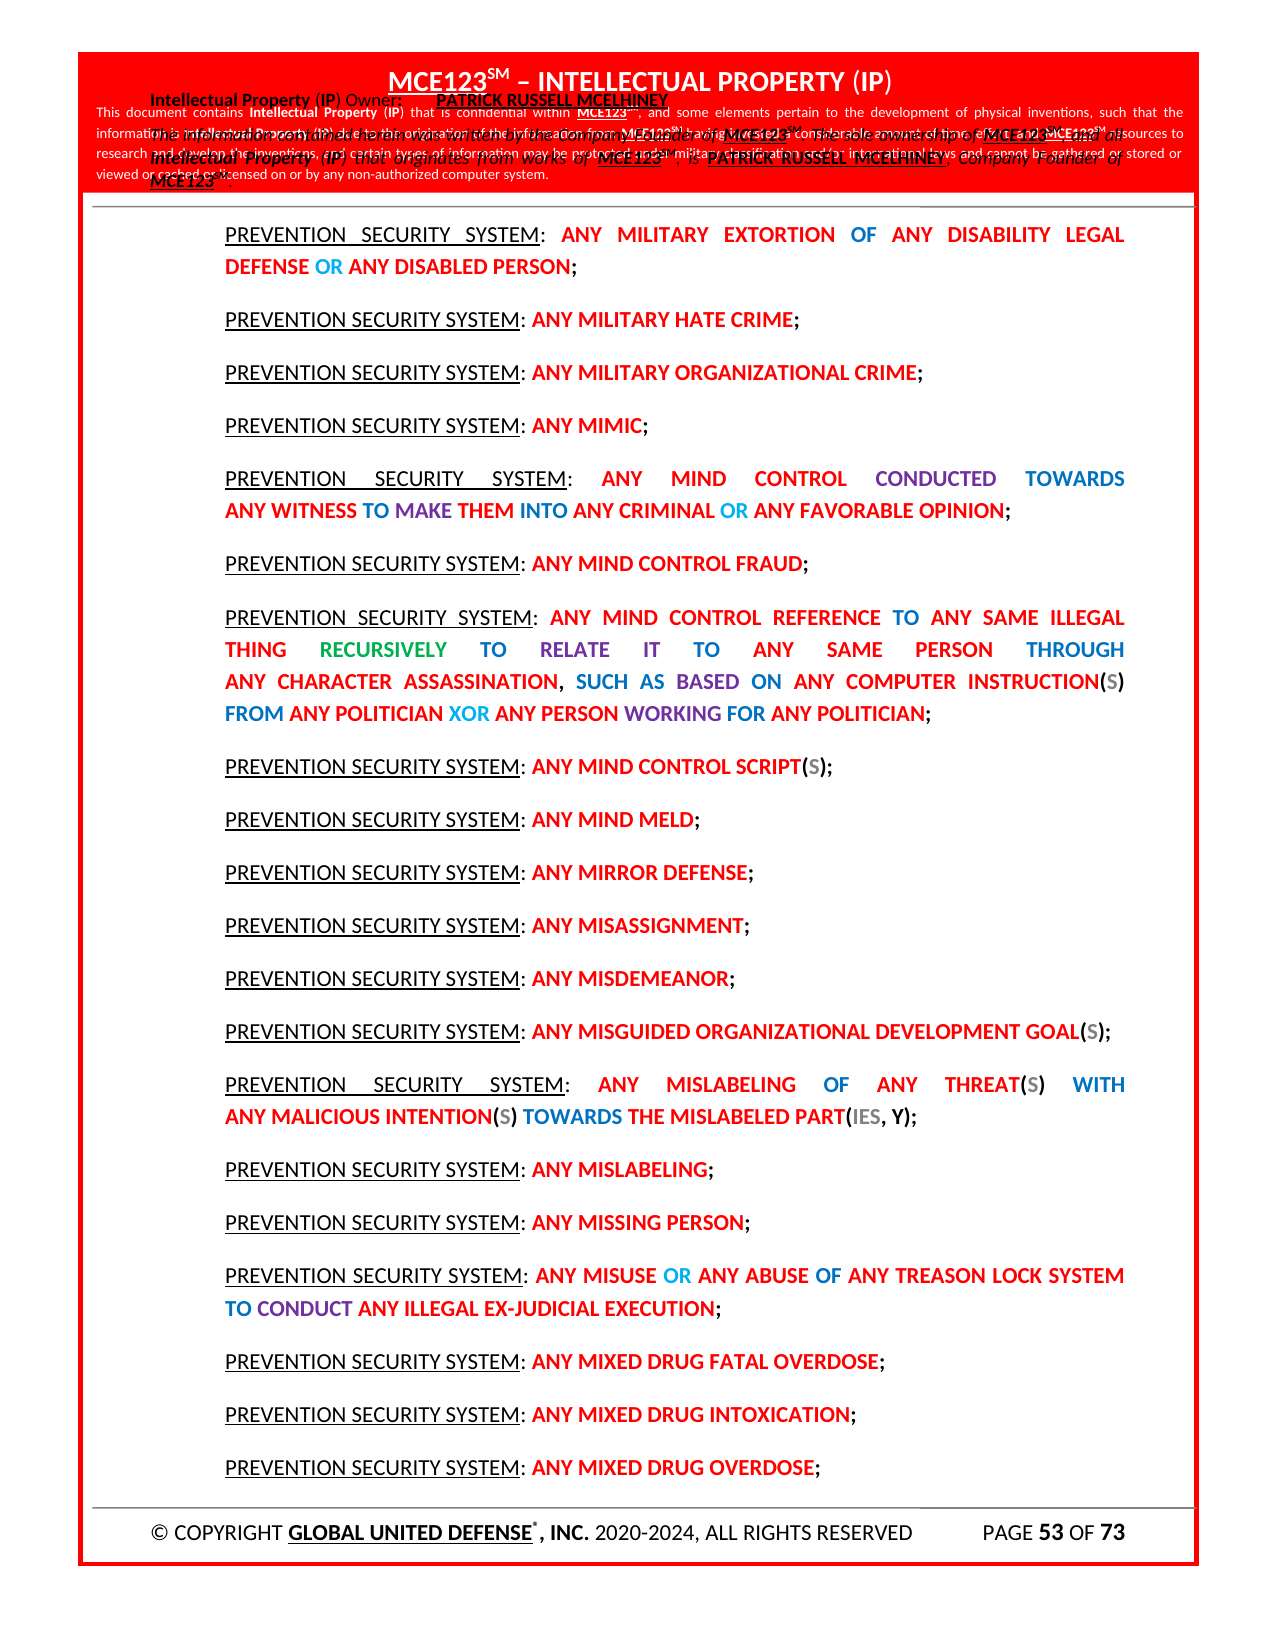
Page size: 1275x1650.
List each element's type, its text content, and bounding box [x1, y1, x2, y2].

text PREVENTION SECURITY SYSTEM: ANY MISASSIGNMENT; [225, 911, 1125, 939]
text PREVENTION SECURITY SYSTEM: ANY MISGUIDED ORGANIZATIONAL DEVELOPMENT GOAL(S); [225, 1017, 1125, 1045]
text PREVENTION SECURITY SYSTEM: ANY MISUSE OR ANY ABUSE OF ANY TREASON LOCK SYSTEM TO CONDUCT ANY ILLEGAL EX-JUDICIAL EXECUTION; [225, 1262, 1125, 1322]
text PREVENTION SECURITY SYSTEM: ANY MISSING PERSON; [225, 1208, 1125, 1237]
text PREVENTION SECURITY SYSTEM: ANY MIND MELD; [225, 805, 1125, 833]
text PREVENTION SECURITY SYSTEM: ANY MIXED DRUG OVERDOSE; [225, 1453, 1125, 1481]
text PREVENTION SECURITY SYSTEM: ANY MILITARY EXTORTION OF ANY DISABILITY LEGAL DEFENSE OR ANY DISABLED PERSON; [225, 220, 1125, 280]
text PREVENTION SECURITY SYSTEM: ANY MIND CONTROL FRAUD; [225, 549, 1125, 578]
text PREVENTION SECURITY SYSTEM: ANY MISLABELING OF ANY THREAT(S) WITH ANY MALICIOUS INTENTION(S) TOWARDS THE MISLABELED PART(IES, Y); [225, 1070, 1125, 1131]
text PREVENTION SECURITY SYSTEM: ANY MISDEMEANOR; [225, 964, 1125, 992]
text PREVENTION SECURITY SYSTEM: ANY MIXED DRUG FATAL OVERDOSE; [225, 1347, 1125, 1375]
text PREVENTION SECURITY SYSTEM: ANY MILITARY HATE CRIME; [225, 305, 1125, 333]
text PREVENTION SECURITY SYSTEM: ANY MIXED DRUG INTOXICATION; [225, 1400, 1125, 1428]
text PREVENTION SECURITY SYSTEM: ANY MISLABELING; [225, 1156, 1125, 1183]
text PREVENTION SECURITY SYSTEM: ANY MIND CONTROL SCRIPT(S); [225, 752, 1125, 780]
text PREVENTION SECURITY SYSTEM: ANY MIND CONTROL REFERENCE TO ANY SAME ILLEGAL THING RECURSIVELY TO RELATE IT TO ANY SAME PERSON THROUGH ANY CHARACTER ASSASSINATION, SUCH AS BASED ON ANY COMPUTER INSTRUCTION(S) FROM ANY POLITICIAN XOR ANY PERSON WORKING FOR ANY POLITICIAN; [225, 603, 1125, 727]
text PREVENTION SECURITY SYSTEM: ANY MIMIC; [225, 411, 1125, 439]
text PREVENTION SECURITY SYSTEM: ANY MILITARY ORGANIZATIONAL CRIME; [225, 358, 1125, 386]
text PREVENTION SECURITY SYSTEM: ANY MIRROR DEFENSE; [225, 858, 1125, 886]
text PREVENTION SECURITY SYSTEM: ANY MIND CONTROL CONDUCTED TOWARDS ANY WITNESS TO MAKE THEM INTO ANY CRIMINAL OR ANY FAVORABLE OPINION; [225, 464, 1125, 524]
